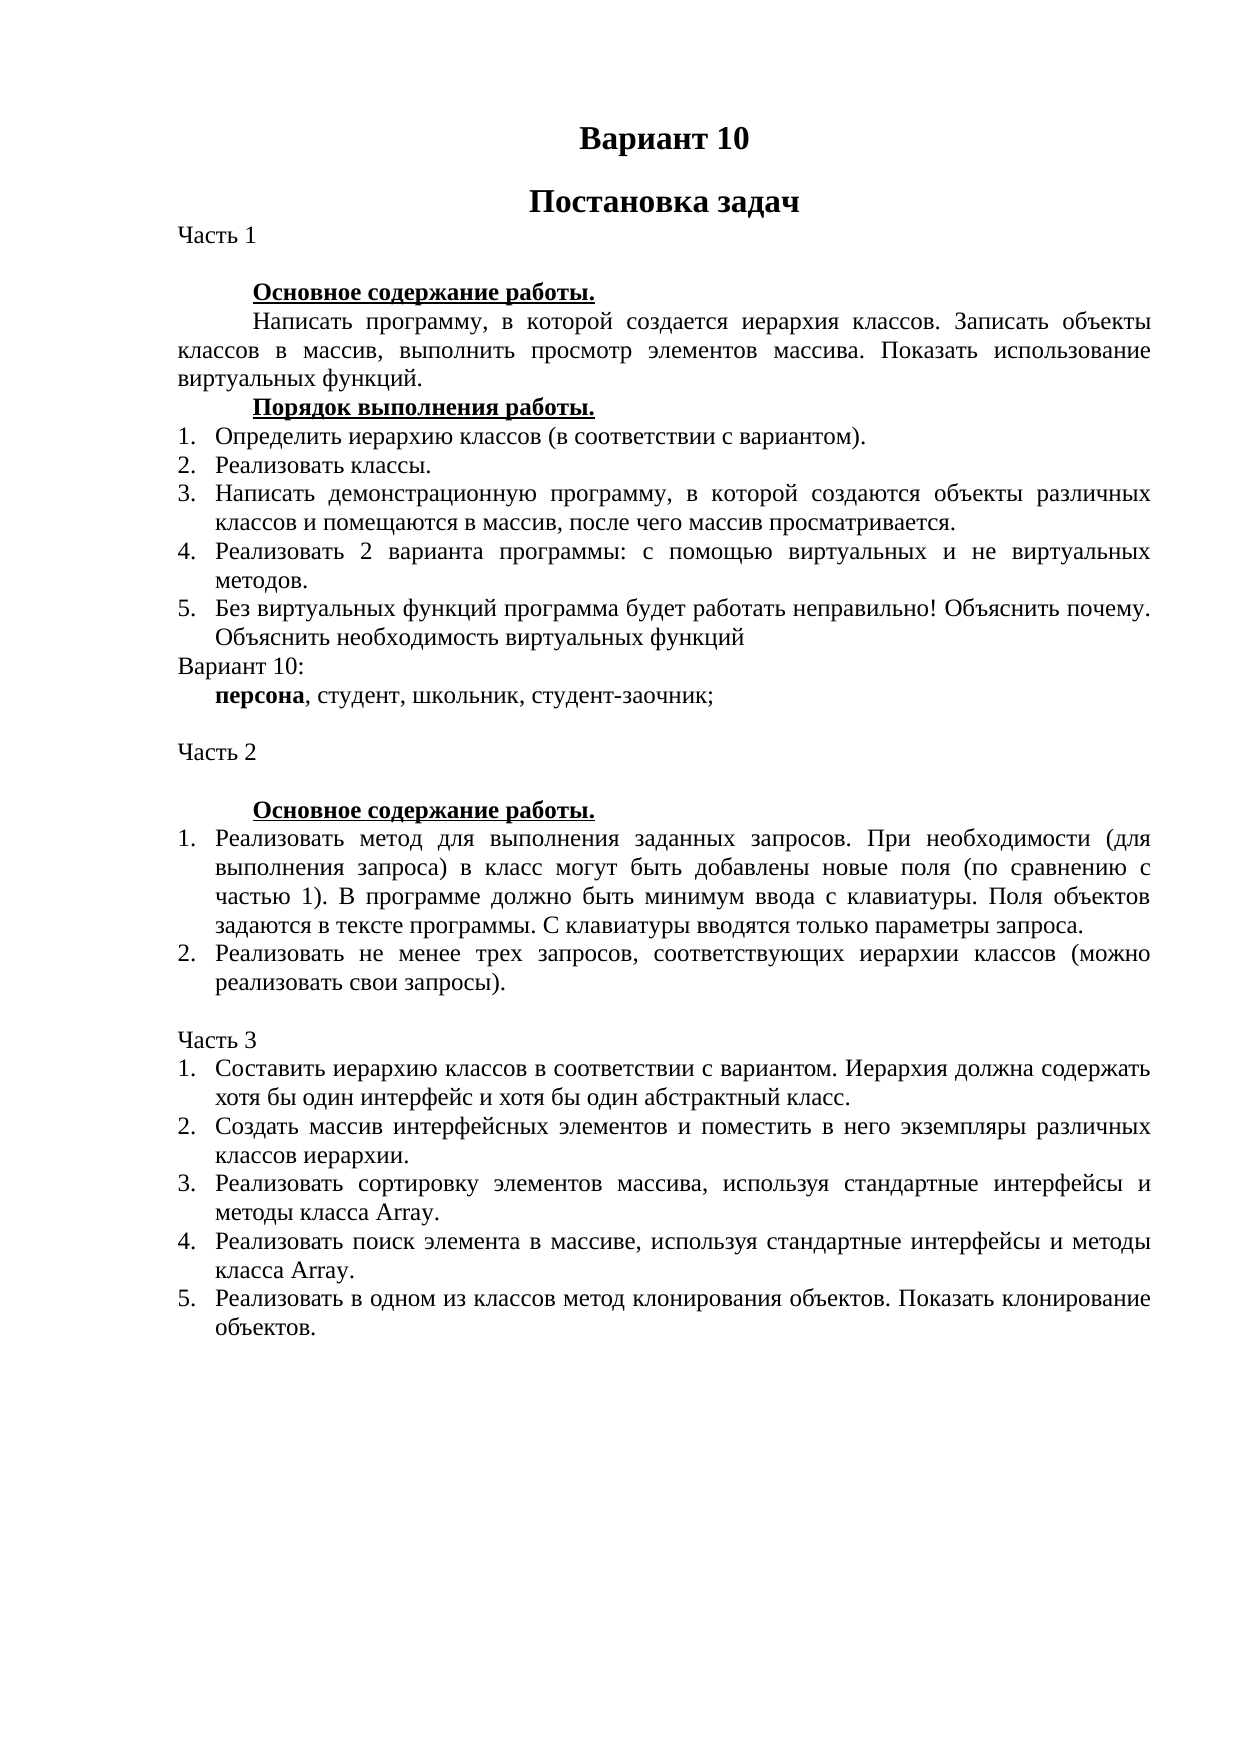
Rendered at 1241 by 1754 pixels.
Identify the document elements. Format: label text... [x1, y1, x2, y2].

text Порядок выполнения работы. [177, 392, 1152, 421]
list Реализовать сортировку элементов массива, используя стандартные интерфейсы и методы класса Array. [177, 1168, 1152, 1226]
list персона, студент, школьник, студент-заочник; [215, 680, 1152, 708]
text Написать программу, в которой создается иерархия классов. Записать объекты классов в массив, выполнить просмотр элементов массива. Показать использование виртуальных функций. [177, 306, 1152, 392]
list Составить иерархию классов в соответствии с вариантом. Иерархия должна содержать хотя бы один интерфейс и хотя бы один абстрактный класс. [177, 1053, 1152, 1111]
list Реализовать классы. [177, 450, 1152, 478]
text Основное содержание работы. [177, 277, 1152, 306]
subtitle Постановка задач [177, 181, 1152, 220]
list Реализовать поиск элемента в массиве, используя стандартные интерфейсы и методы класса Array. [177, 1226, 1152, 1283]
text Основное содержание работы. [177, 795, 1152, 823]
list Написать демонстрационную программу, в которой создаются объекты различных классов и помещаются в массив, после чего массив просматривается. [177, 478, 1152, 536]
text Часть 1 [177, 220, 1152, 248]
list Реализовать не менее трех запросов, соответствующих иерархии классов (можно реализовать свои запросы). [177, 938, 1152, 996]
list Создать массив интерфейсных элементов и поместить в него экземпляры различных классов иерархии. [177, 1111, 1152, 1168]
list Реализовать 2 варианта программы: с помощью виртуальных и не виртуальных методов. [177, 536, 1152, 593]
list Определить иерархию классов (в соответствии с вариантом). [177, 421, 1152, 450]
text Часть 2 [177, 737, 1152, 766]
list Реализовать в одном из классов метод клонирования объектов. Показать клонирование объектов. [177, 1283, 1152, 1341]
list Реализовать метод для выполнения заданных запросов. При необходимости (для выполнения запроса) в класс могут быть добавлены новые поля (по сравнению с частью 1). В программе должно быть минимум ввода с клавиатуры. Поля объектов задаются в тексте программы. С клавиатуры вводятся только параметры запроса. [177, 823, 1152, 938]
text Часть 3 [177, 1025, 1152, 1053]
text Вариант 10 [177, 118, 1152, 156]
list Без виртуальных функций программа будет работать неправильно! Объяснить почему. Объяснить необходимость виртуальных функций [177, 593, 1152, 651]
text Вариант 10: [177, 651, 1152, 680]
